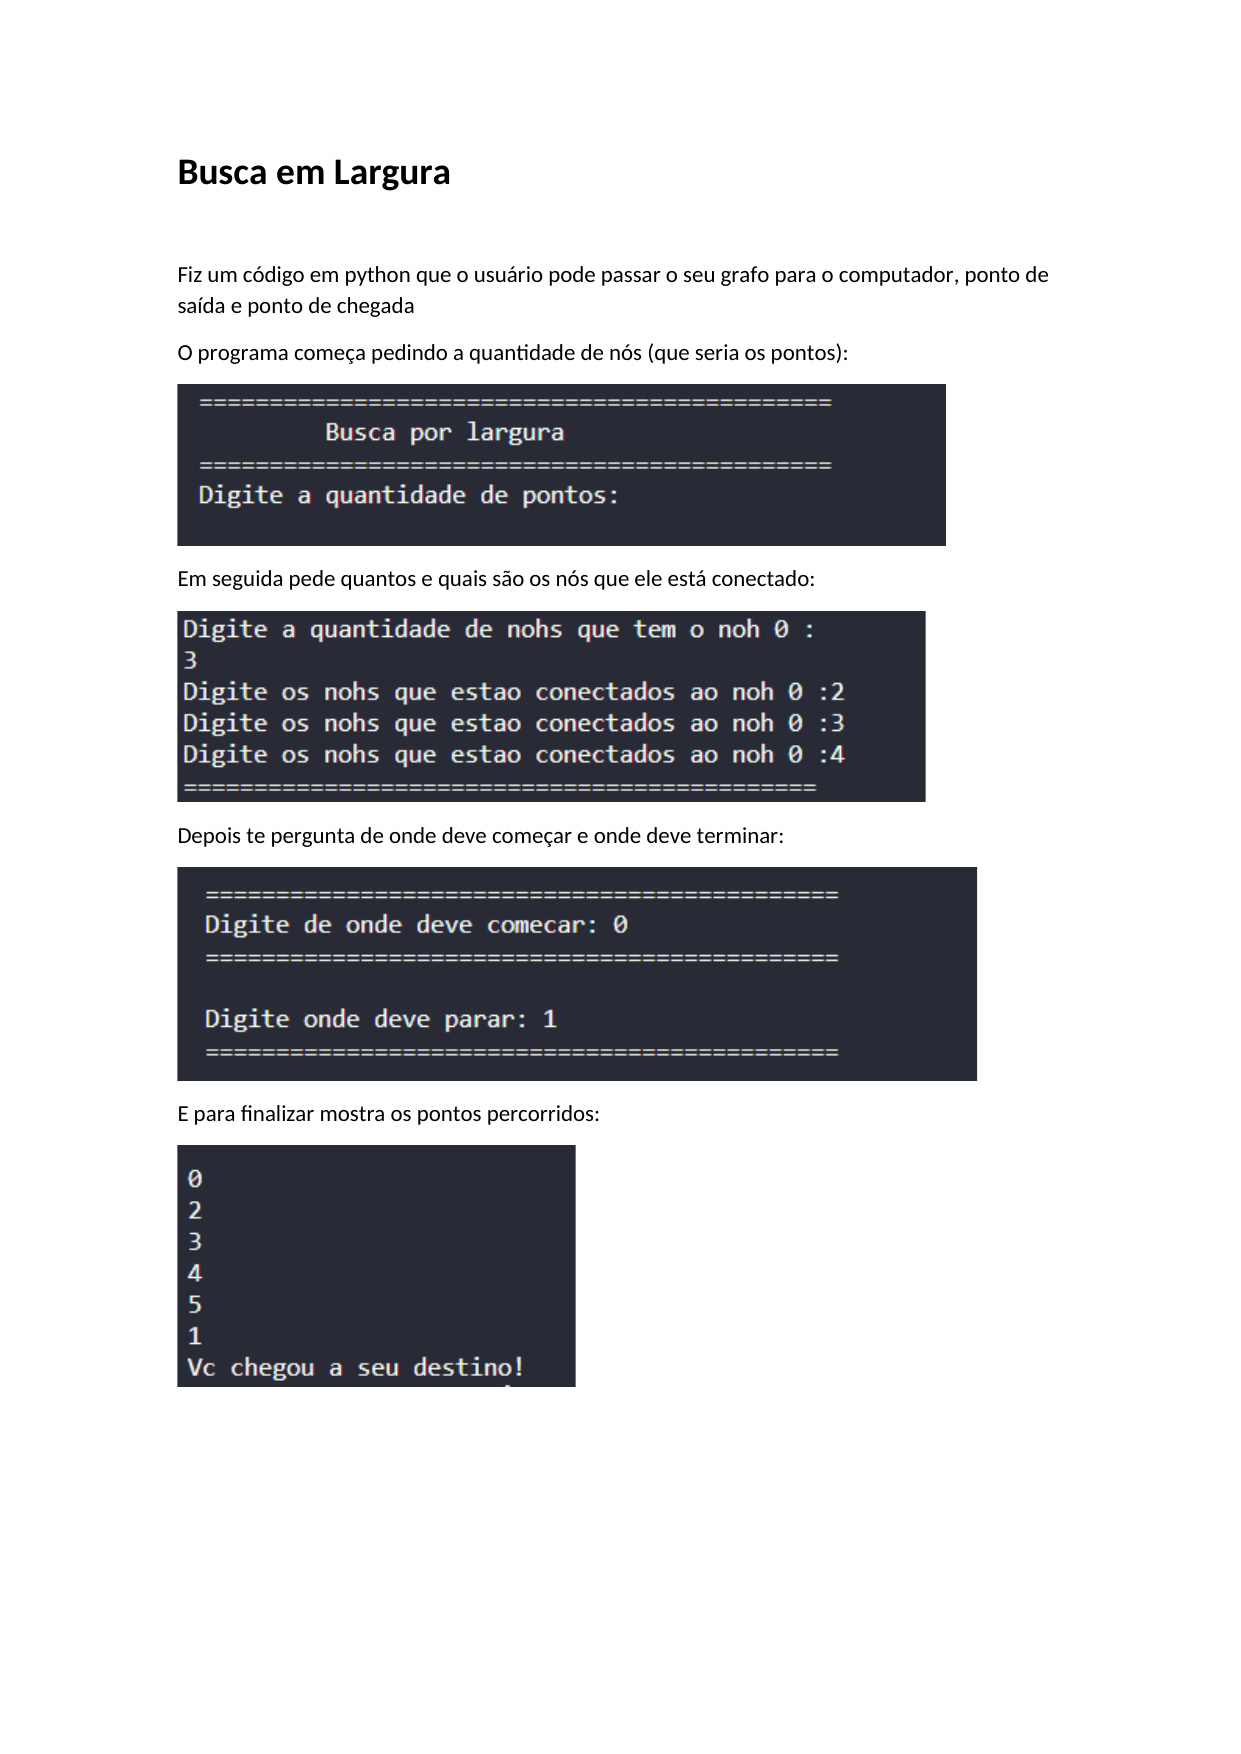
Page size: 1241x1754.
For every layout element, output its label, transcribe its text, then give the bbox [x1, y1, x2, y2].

text Fiz um código em python que o usuário pode passar o seu grafo para o computador, ponto de saída e ponto de chegada [177, 261, 1063, 319]
picture [177, 611, 926, 802]
picture [177, 867, 978, 1081]
picture [177, 1145, 576, 1387]
text Em seguida pede quantos e quais são os nós que ele está conectado: [177, 564, 1063, 592]
text O programa começa pedindo a quantidade de nós (que seria os pontos): [177, 338, 1063, 366]
text E para finalizar mostra os pontos percorridos: [177, 1099, 1063, 1127]
text Depois te pergunta de onde deve começar e onde deve terminar: [177, 821, 1063, 849]
text Busca em Largura [177, 148, 1063, 193]
picture [177, 384, 946, 546]
